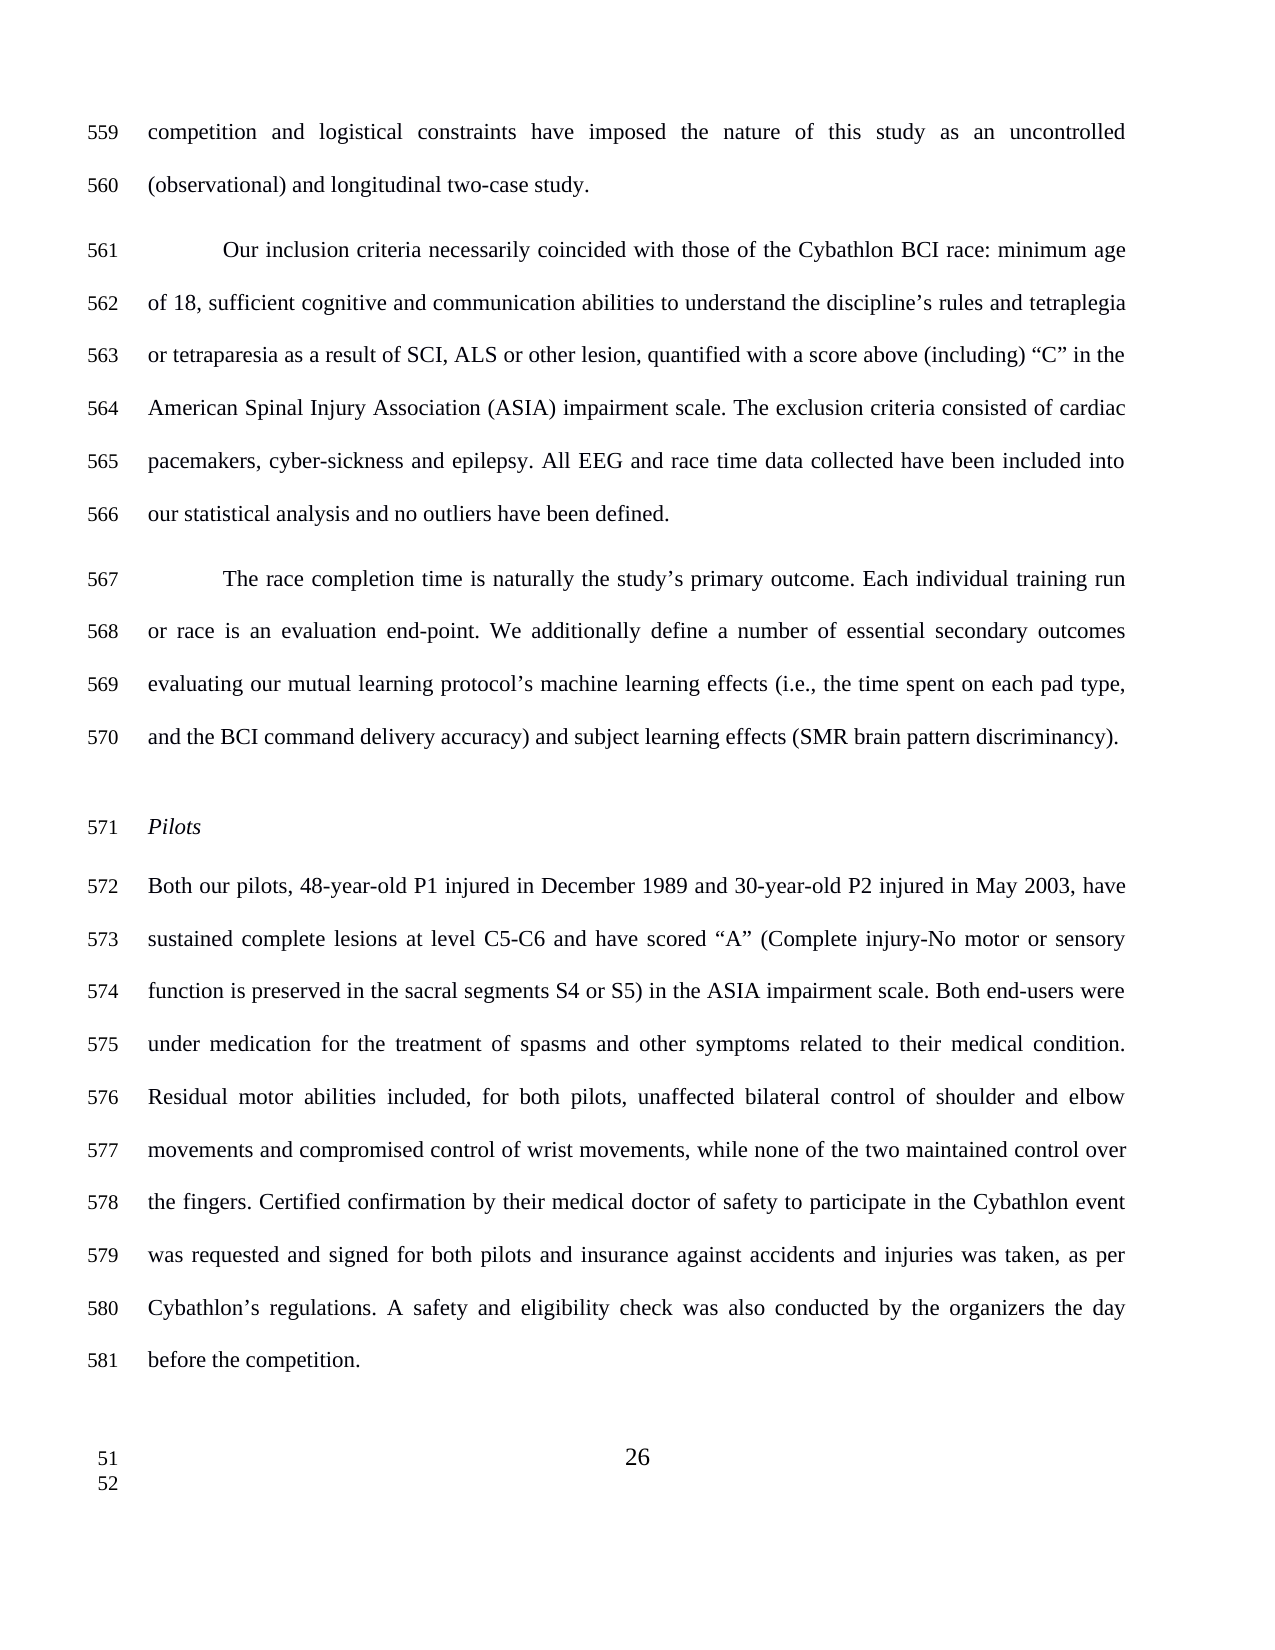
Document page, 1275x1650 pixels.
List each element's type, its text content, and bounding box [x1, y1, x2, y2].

text Pilots [148, 813, 1127, 839]
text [148, 118, 1127, 197]
text Our inclusion criteria necessarily coincided with those of the Cybathlon BCI race: minimum age of 18, sufficient cognitive and communication abilities to understand the discipline’s rules and tetraplegia or tetraparesia as a result of SCI, ALS or other lesion, quantified with a score above (including) “C” in the American Spinal Injury Association (ASIA) impairment scale. The exclusion criteria consisted of cardiac pacemakers, cyber-sickness and epilepsy. All EEG and race time data collected have been included into our statistical analysis and no outliers have been defined. [148, 236, 1127, 526]
text The race completion time is naturally the study’s primary outcome. Each individual training run or race is an evaluation end-point. We additionally define a number of essential secondary outcomes evaluating our mutual learning protocol’s machine learning effects (i.e., the time spent on each pad type, and the BCI command delivery accuracy) and subject learning effects (SMR brain pattern discriminancy). [148, 565, 1127, 749]
text Both our pilots, 48-year-old P1 injured in December 1989 and 30-year-old P2 injured in May 2003, have sustained complete lesions at level C5-C6 and have scored “A” (Complete injury-No motor or sensory function is preserved in the sacral segments S4 or S5) in the ASIA impairment scale. Both end-users were under medication for the treatment of spasms and other symptoms related to their medical condition. Residual motor abilities included, for both pilots, unaffected bilateral control of shoulder and elbow movements and compromised control of wrist movements, while none of the two maintained control over the fingers. Certified confirmation by their medical doctor of safety to participate in the Cybathlon event was requested and signed for both pilots and insurance against accidents and injuries was taken, as per Cybathlon’s regulations. A safety and eligibility check was also conducted by the organizers the day before the competition. [148, 872, 1127, 1373]
